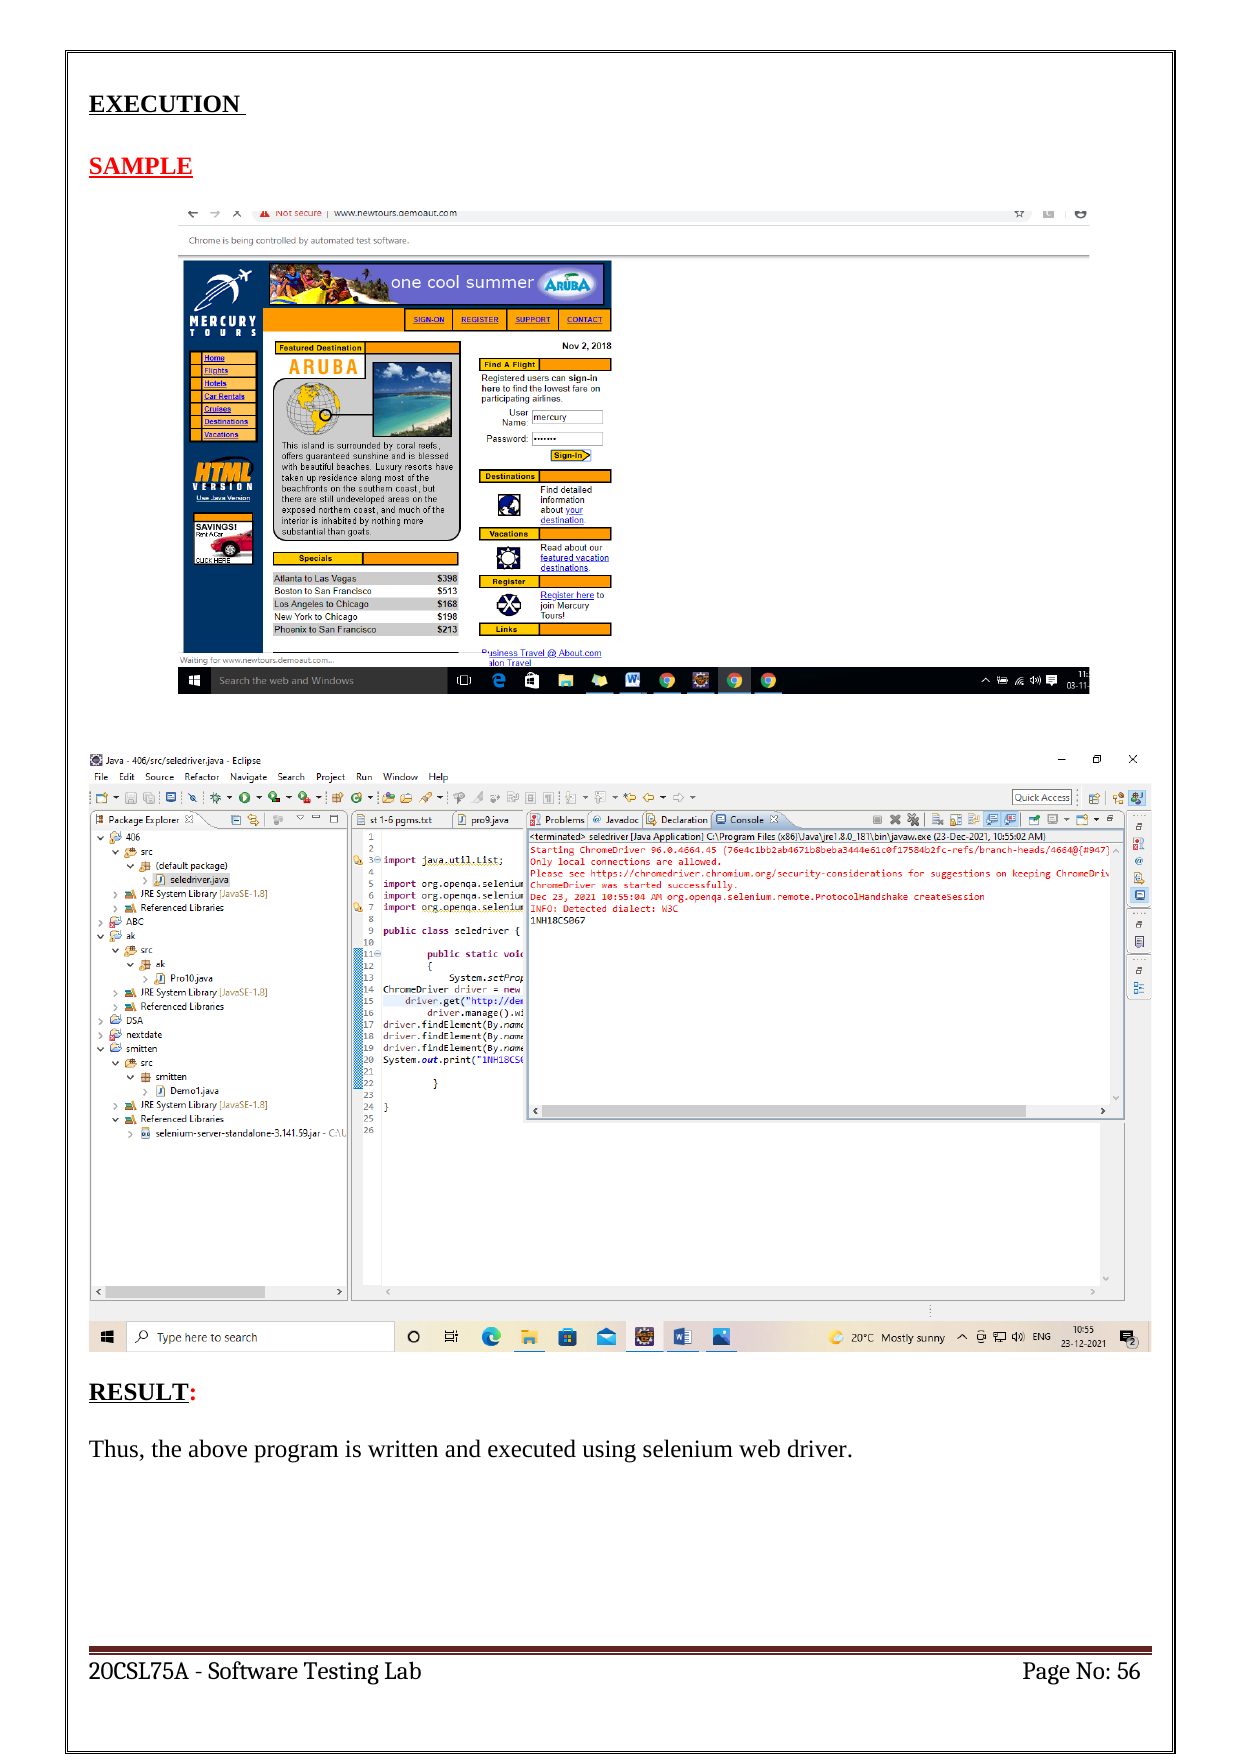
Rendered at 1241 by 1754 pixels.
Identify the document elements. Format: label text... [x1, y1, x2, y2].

picture [150, 211, 1090, 727]
text Thus, the above program is written and executed using selenium web driver. [89, 1434, 1152, 1463]
text RESULT: [89, 1377, 1152, 1406]
text SAMPLE [89, 151, 1152, 180]
picture [88, 751, 1152, 1352]
text EXECUTION [89, 89, 1152, 117]
